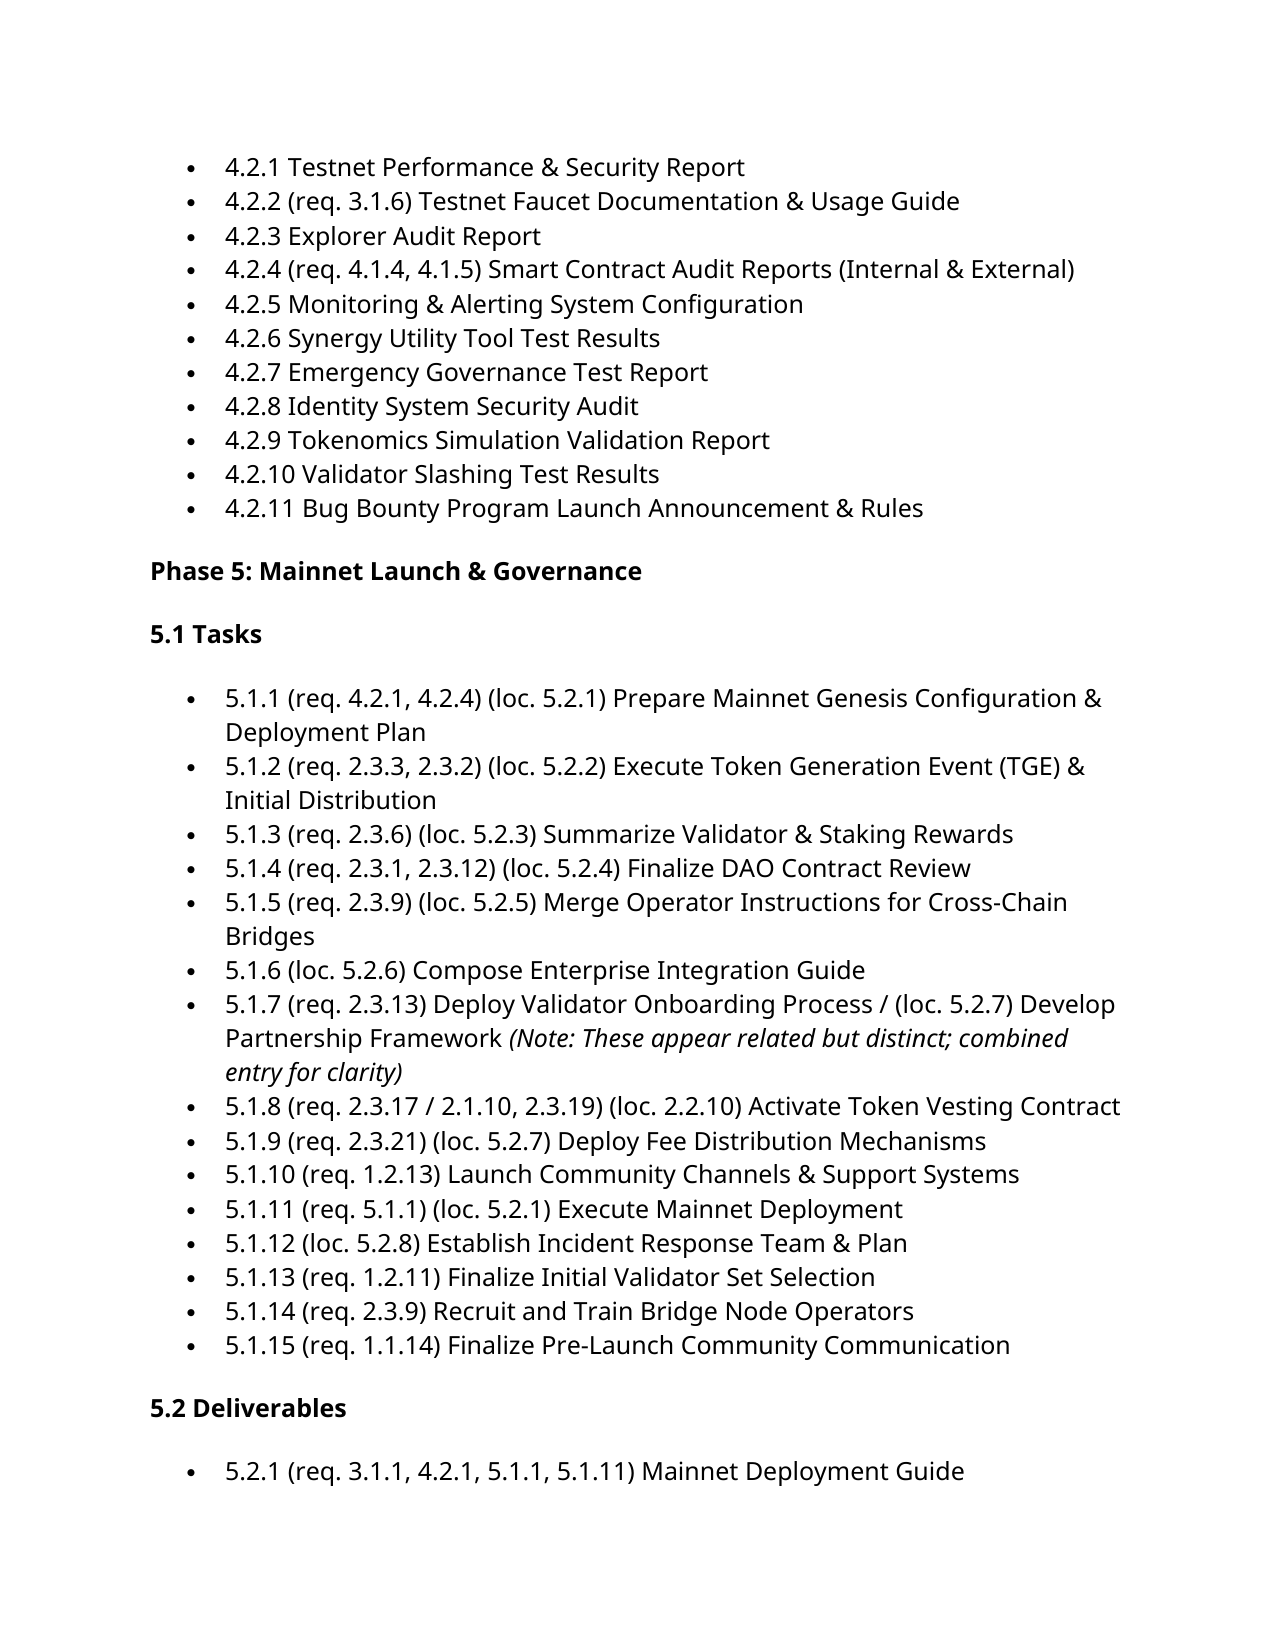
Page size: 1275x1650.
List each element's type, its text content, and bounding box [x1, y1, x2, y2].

list 4.2.7 Emergency Governance Test Report [187, 354, 1125, 388]
list 5.1.10 (req. 1.2.13) Launch Community Channels & Support Systems [187, 1157, 1125, 1191]
list 5.1.14 (req. 2.3.9) Recruit and Train Bridge Node Operators [187, 1293, 1125, 1327]
list 4.2.9 Tokenomics Simulation Validation Report [187, 422, 1125, 457]
list 5.1.11 (req. 5.1.1) (loc. 5.2.1) Execute Mainnet Deployment [187, 1191, 1125, 1225]
list 5.1.8 (req. 2.3.17 / 2.1.10, 2.3.19) (loc. 2.2.10) Activate Token Vesting Contract [187, 1089, 1125, 1123]
text 5.2 Deliverables [150, 1391, 1125, 1425]
list 5.1.15 (req. 1.1.14) Finalize Pre-Launch Community Communication [187, 1327, 1125, 1362]
list 5.1.4 (req. 2.3.1, 2.3.12) (loc. 5.2.4) Finalize DAO Contract Review [187, 851, 1125, 885]
list 5.2.1 (req. 3.1.1, 4.2.1, 5.1.1, 5.1.11) Mainnet Deployment Guide [187, 1454, 1125, 1488]
list 5.1.12 (loc. 5.2.8) Establish Incident Response Team & Plan [187, 1225, 1125, 1259]
list 4.2.6 Synergy Utility Tool Test Results [187, 320, 1125, 354]
list 5.1.2 (req. 2.3.3, 2.3.2) (loc. 5.2.2) Execute Token Generation Event (TGE) & Initial Distribution [187, 748, 1125, 817]
list 5.1.9 (req. 2.3.21) (loc. 5.2.7) Deploy Fee Distribution Mechanisms [187, 1123, 1125, 1157]
list 4.2.2 (req. 3.1.6) Testnet Faucet Documentation & Usage Guide [187, 184, 1125, 218]
list 5.1.1 (req. 4.2.1, 4.2.4) (loc. 5.2.1) Prepare Mainnet Genesis Configuration & Deployment Plan [187, 680, 1125, 748]
list 5.1.7 (req. 2.3.13) Deploy Validator Onboarding Process / (loc. 5.2.7) Develop Partnership Framework (Note: These appear related but distinct; combined entry for clarity) [187, 987, 1125, 1089]
list 4.2.1 Testnet Performance & Security Report [187, 150, 1125, 184]
list 4.2.3 Explorer Audit Report [187, 218, 1125, 252]
text 5.1 Tasks [150, 617, 1125, 651]
list 5.1.13 (req. 1.2.11) Finalize Initial Validator Set Selection [187, 1259, 1125, 1293]
list 4.2.5 Monitoring & Alerting System Configuration [187, 286, 1125, 320]
list 4.2.10 Validator Slashing Test Results [187, 457, 1125, 491]
list 4.2.8 Identity System Security Audit [187, 388, 1125, 422]
list 5.1.5 (req. 2.3.9) (loc. 5.2.5) Merge Operator Instructions for Cross-Chain Bridges [187, 885, 1125, 953]
list 5.1.6 (loc. 5.2.6) Compose Enterprise Integration Guide [187, 953, 1125, 987]
list 4.2.11 Bug Bounty Program Launch Announcement & Rules [187, 491, 1125, 525]
list 5.1.3 (req. 2.3.6) (loc. 5.2.3) Summarize Validator & Staking Rewards [187, 817, 1125, 851]
text Phase 5: Mainnet Launch & Governance [150, 554, 1125, 588]
list 4.2.4 (req. 4.1.4, 4.1.5) Smart Contract Audit Reports (Internal & External) [187, 252, 1125, 286]
